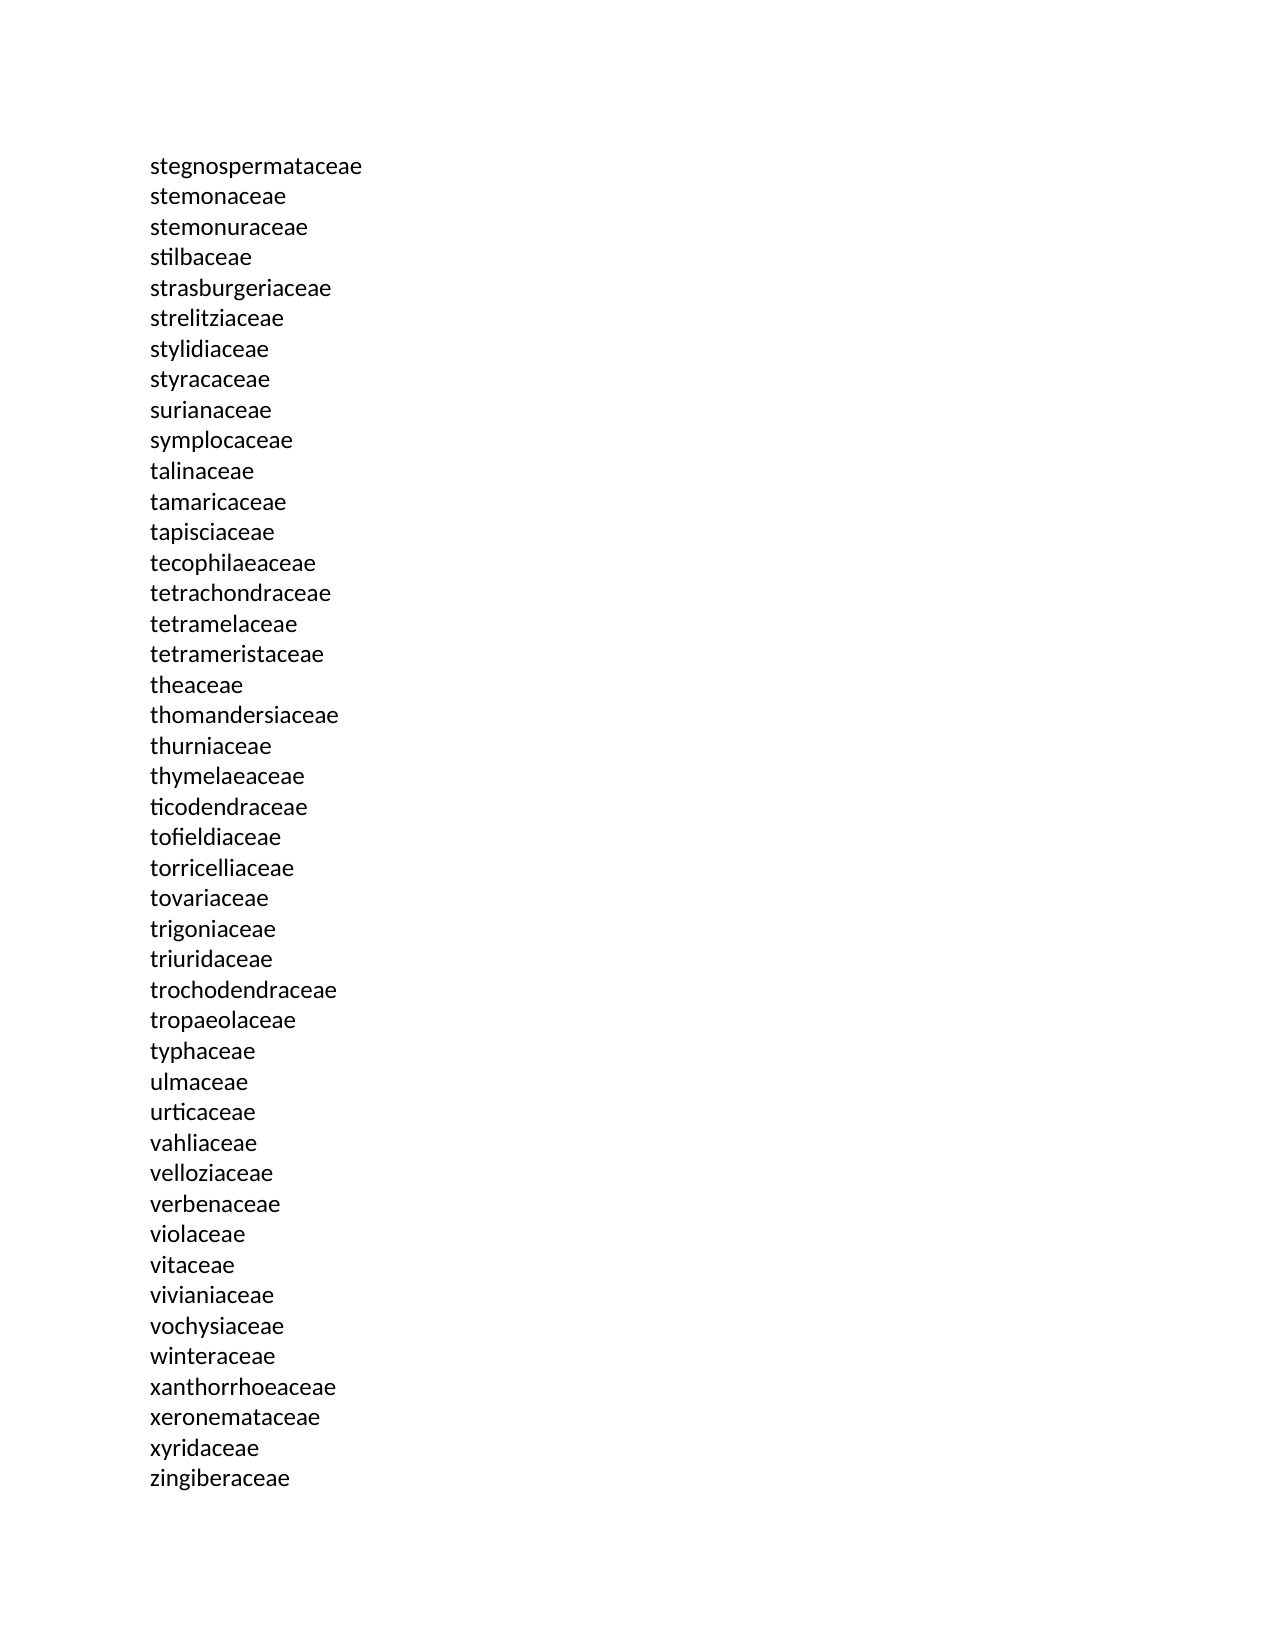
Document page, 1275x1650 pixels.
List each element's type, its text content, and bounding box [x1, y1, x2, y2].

text velloziaceae [150, 1157, 1125, 1188]
text styracaceae [150, 364, 1125, 394]
text triuridaceae [150, 943, 1125, 974]
text urticaceae [150, 1096, 1125, 1127]
text strelitziaceae [150, 303, 1125, 333]
text zingiberaceae [150, 1462, 1125, 1493]
text strasburgeriaceae [150, 272, 1125, 303]
text stylidiaceae [150, 333, 1125, 364]
text vahliaceae [150, 1127, 1125, 1157]
text tapisciaceae [150, 516, 1125, 547]
text theaceae [150, 669, 1125, 699]
text tofieldiaceae [150, 821, 1125, 852]
text thomandersiaceae [150, 699, 1125, 730]
text vitaceae [150, 1249, 1125, 1279]
text typhaceae [150, 1035, 1125, 1066]
text surianaceae [150, 394, 1125, 425]
text xanthorrhoeaceae [150, 1371, 1125, 1401]
text tovariaceae [150, 882, 1125, 913]
text thurniaceae [150, 730, 1125, 760]
text tamaricaceae [150, 486, 1125, 516]
text thymelaeaceae [150, 760, 1125, 791]
text violaceae [150, 1218, 1125, 1249]
text stemonuraceae [150, 211, 1125, 242]
text ulmaceae [150, 1066, 1125, 1096]
text tetrachondraceae [150, 577, 1125, 608]
text symplocaceae [150, 425, 1125, 455]
text stilbaceae [150, 242, 1125, 272]
text talinaceae [150, 455, 1125, 486]
text winteraceae [150, 1340, 1125, 1371]
text torricelliaceae [150, 852, 1125, 882]
text ticodendraceae [150, 791, 1125, 821]
text tecophilaeaceae [150, 547, 1125, 577]
text tetramelaceae [150, 608, 1125, 638]
text vivianiaceae [150, 1279, 1125, 1310]
text trochodendraceae [150, 974, 1125, 1004]
text trigoniaceae [150, 913, 1125, 943]
text stemonaceae [150, 181, 1125, 211]
text xyridaceae [150, 1432, 1125, 1462]
text vochysiaceae [150, 1310, 1125, 1340]
text xeronemataceae [150, 1401, 1125, 1432]
text stegnospermataceae [150, 150, 1125, 181]
text tetrameristaceae [150, 638, 1125, 669]
text verbenaceae [150, 1188, 1125, 1218]
text tropaeolaceae [150, 1004, 1125, 1035]
